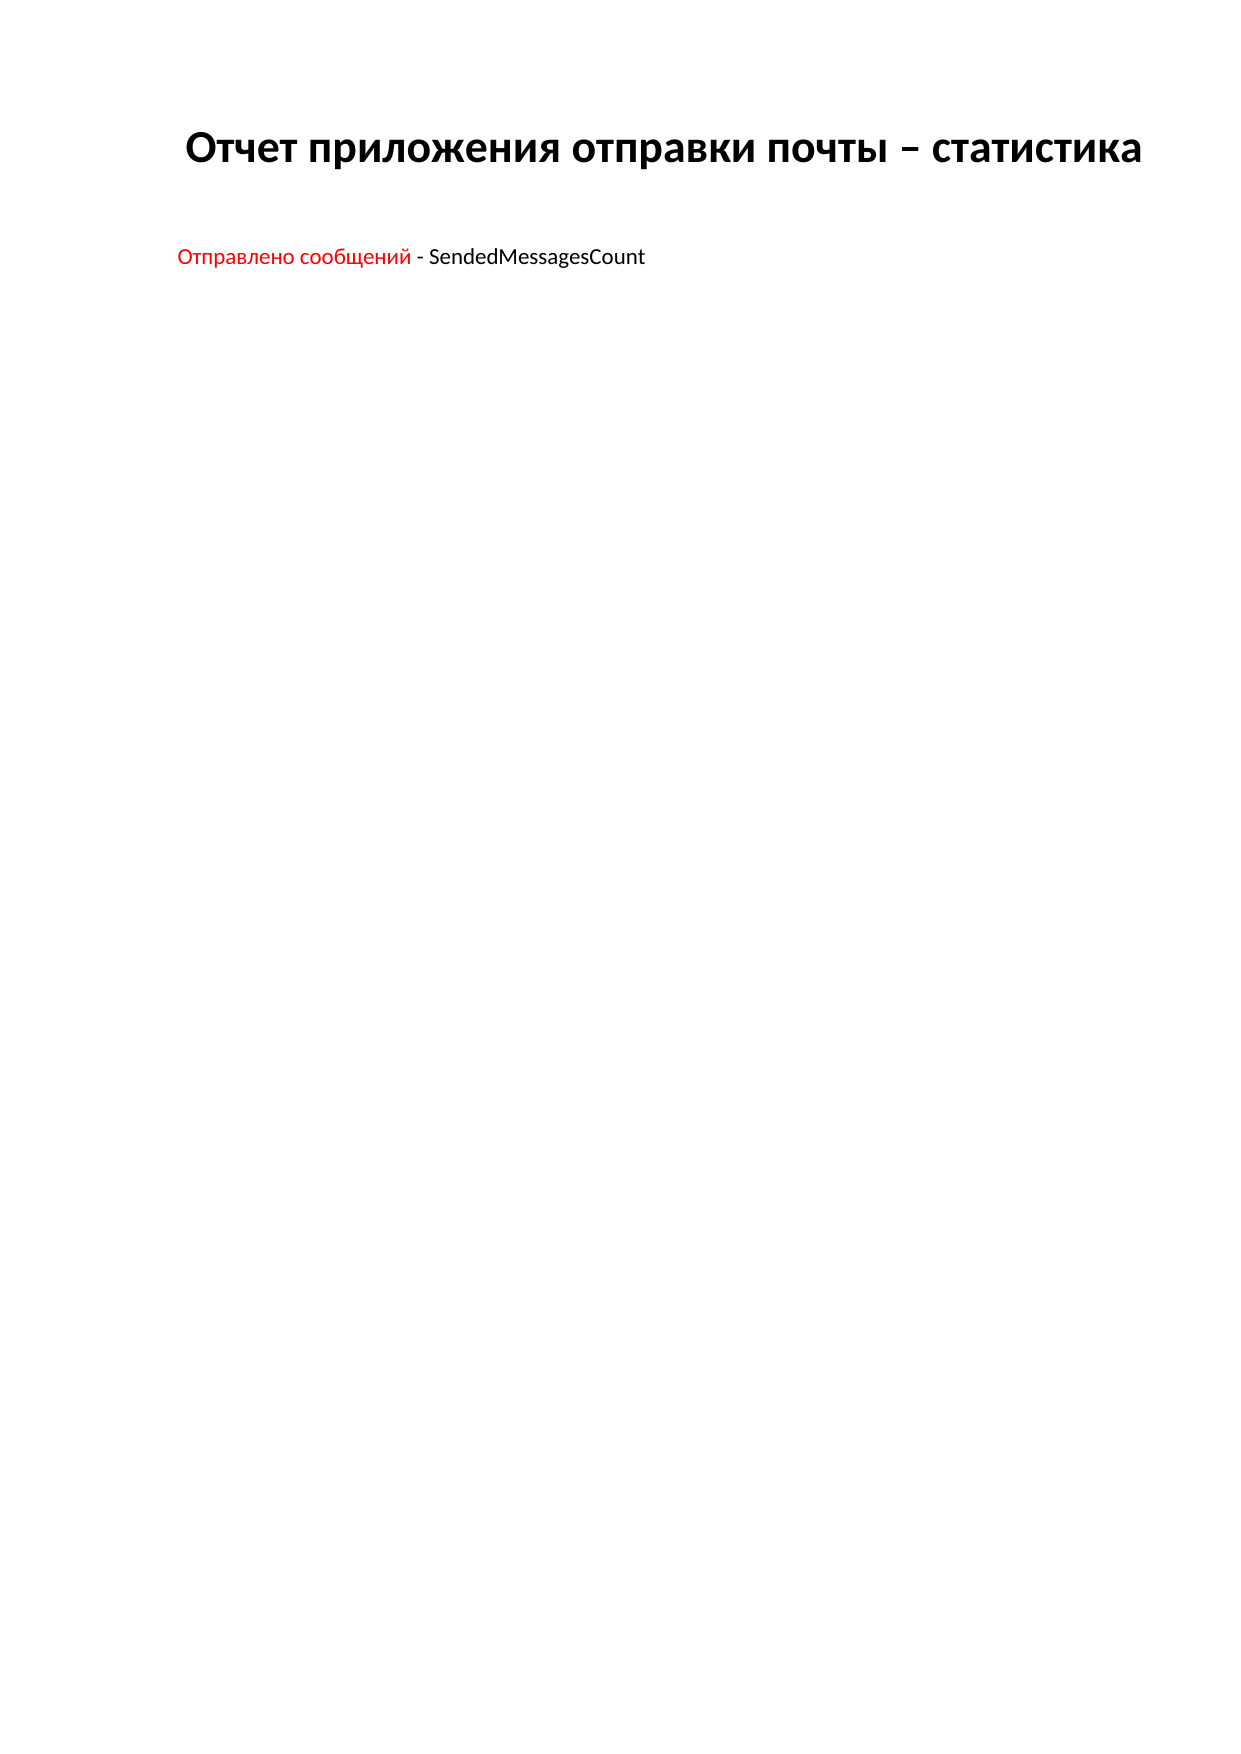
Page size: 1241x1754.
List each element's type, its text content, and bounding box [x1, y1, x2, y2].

text Отчет приложения отправки почты – статистика [177, 118, 1152, 174]
text Отправлено сообщений - SendedMessagesCount [177, 242, 1152, 270]
